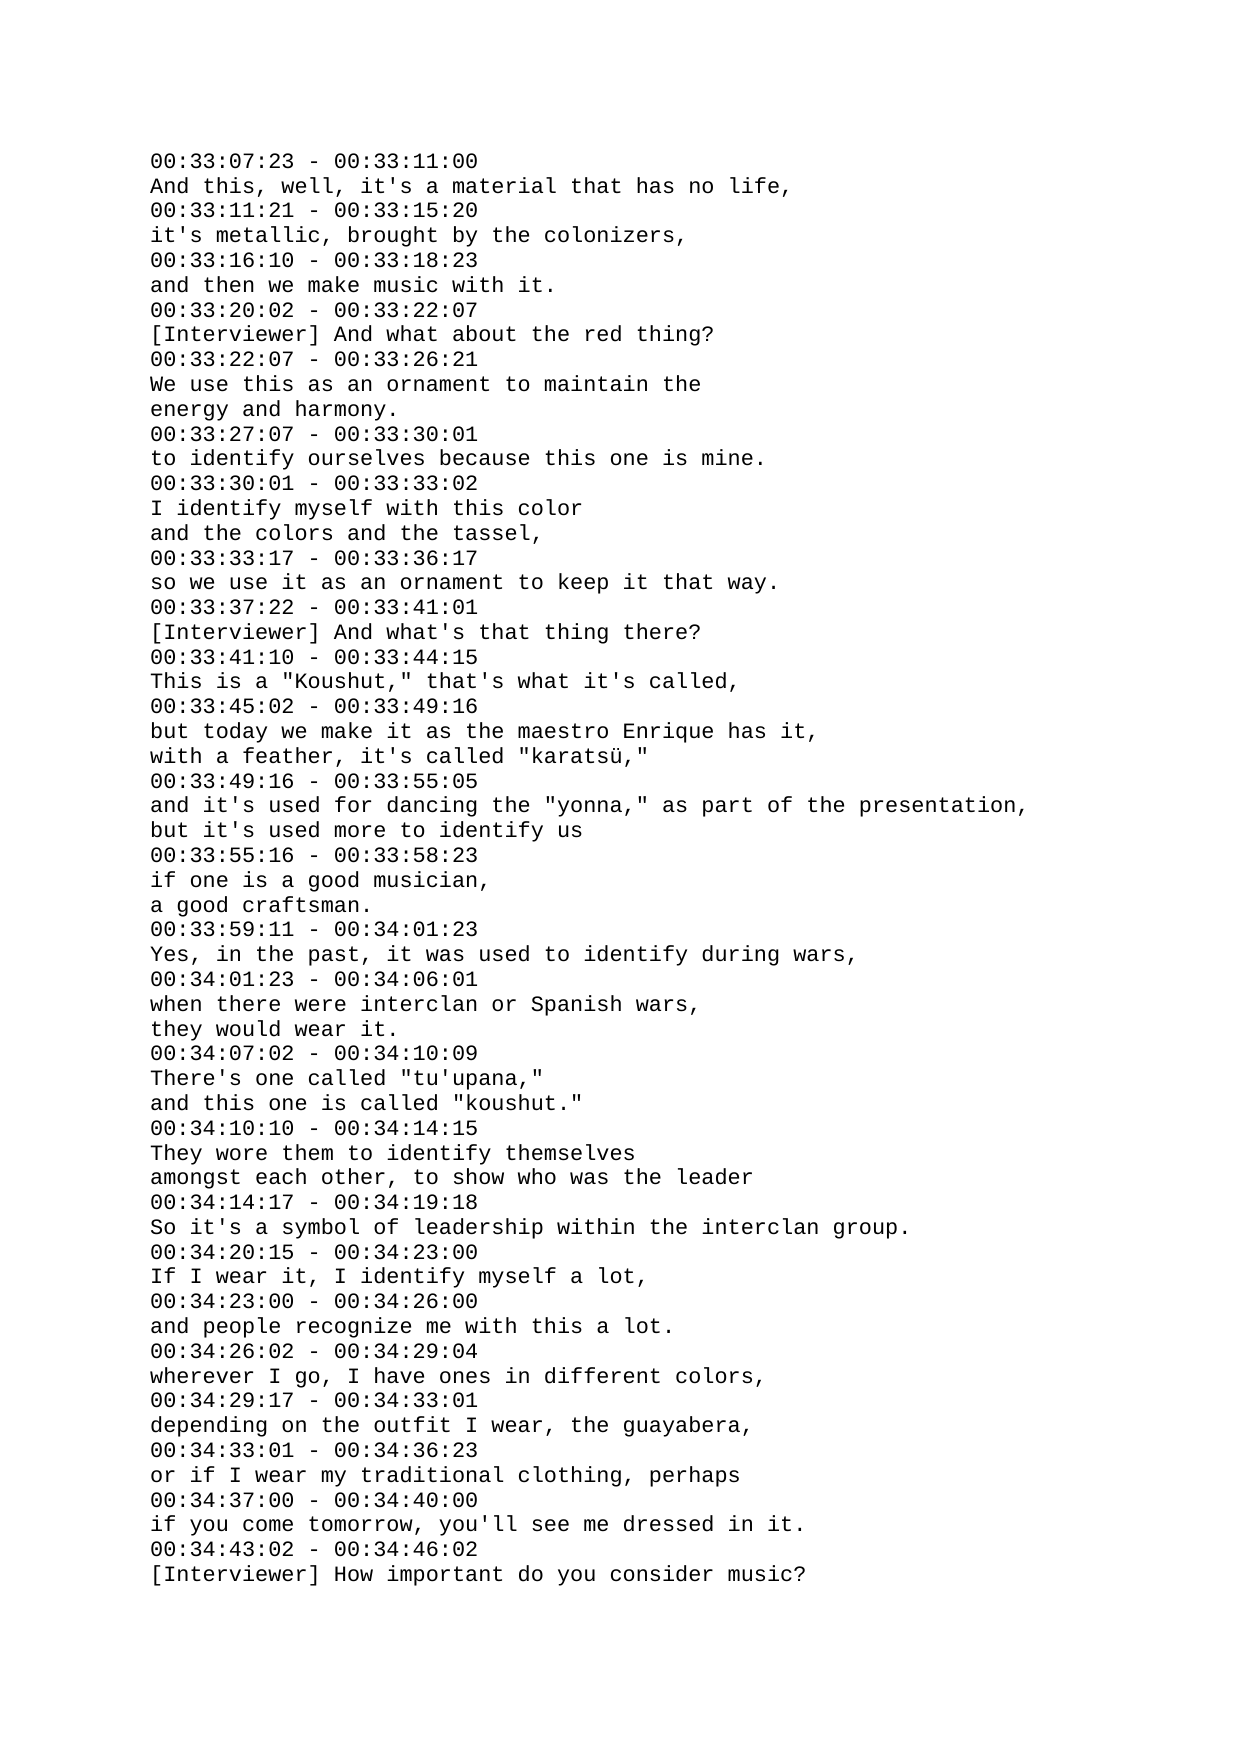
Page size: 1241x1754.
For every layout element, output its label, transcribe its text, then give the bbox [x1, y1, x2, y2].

text depending on the outfit I wear, the guayabera, [150, 1414, 1090, 1439]
text There's one called "tu'upana," [150, 1067, 1090, 1092]
text they would wear it. [150, 1018, 1090, 1042]
text if one is a good musician, [150, 869, 1090, 894]
text so we use it as an ornament to keep it that way. [150, 571, 1090, 596]
text Yes, in the past, it was used to identify during wars, [150, 943, 1090, 968]
text And this, well, it's a material that has no life, [150, 175, 1090, 199]
text 00:33:20:02 - 00:33:22:07 [150, 299, 1090, 323]
text 00:34:23:00 - 00:34:26:00 [150, 1290, 1090, 1315]
text but it's used more to identify us [150, 819, 1090, 844]
text it's metallic, brought by the colonizers, [150, 224, 1090, 249]
text 00:34:33:01 - 00:34:36:23 [150, 1439, 1090, 1464]
text 00:33:45:02 - 00:33:49:16 [150, 695, 1090, 720]
text wherever I go, I have ones in different colors, [150, 1365, 1090, 1389]
text They wore them to identify themselves [150, 1142, 1090, 1166]
text 00:34:01:23 - 00:34:06:01 [150, 968, 1090, 993]
text energy and harmony. [150, 398, 1090, 423]
text If I wear it, I identify myself a lot, [150, 1266, 1090, 1290]
text 00:34:43:02 - 00:34:46:02 [150, 1538, 1090, 1563]
text 00:34:10:10 - 00:34:14:15 [150, 1117, 1090, 1142]
text 00:33:11:21 - 00:33:15:20 [150, 199, 1090, 224]
text 00:34:29:17 - 00:34:33:01 [150, 1389, 1090, 1414]
text 00:33:07:23 - 00:33:11:00 [150, 150, 1090, 175]
text 00:33:33:17 - 00:33:36:17 [150, 547, 1090, 571]
text when there were interclan or Spanish wars, [150, 993, 1090, 1018]
text 00:33:55:16 - 00:33:58:23 [150, 844, 1090, 869]
text and people recognize me with this a lot. [150, 1315, 1090, 1340]
text 00:34:07:02 - 00:34:10:09 [150, 1042, 1090, 1067]
text and this one is called "koushut." [150, 1092, 1090, 1117]
text or if I wear my traditional clothing, perhaps [150, 1464, 1090, 1489]
text amongst each other, to show who was the leader [150, 1166, 1090, 1191]
text and the colors and the tassel, [150, 522, 1090, 547]
text 00:33:16:10 - 00:33:18:23 [150, 249, 1090, 274]
text So it's a symbol of leadership within the interclan group. [150, 1216, 1090, 1241]
text a good craftsman. [150, 894, 1090, 918]
text I identify myself with this color [150, 497, 1090, 522]
text and it's used for dancing the "yonna," as part of the presentation, [150, 794, 1090, 819]
text [Interviewer] And what about the red thing? [150, 323, 1090, 348]
text This is a "Koushut," that's what it's called, [150, 671, 1090, 695]
text with a feather, it's called "karatsü," [150, 745, 1090, 770]
text We use this as an ornament to maintain the [150, 373, 1090, 398]
text to identify ourselves because this one is mine. [150, 447, 1090, 472]
text if you come tomorrow, you'll see me dressed in it. [150, 1513, 1090, 1538]
text [Interviewer] How important do you consider music? [150, 1563, 1090, 1588]
text but today we make it as the maestro Enrique has it, [150, 720, 1090, 745]
text [Interviewer] And what's that thing there? [150, 621, 1090, 646]
text 00:34:14:17 - 00:34:19:18 [150, 1191, 1090, 1216]
text 00:33:30:01 - 00:33:33:02 [150, 472, 1090, 497]
text 00:33:27:07 - 00:33:30:01 [150, 423, 1090, 447]
text 00:33:59:11 - 00:34:01:23 [150, 918, 1090, 943]
text and then we make music with it. [150, 274, 1090, 299]
text 00:33:41:10 - 00:33:44:15 [150, 646, 1090, 671]
text 00:34:20:15 - 00:34:23:00 [150, 1241, 1090, 1266]
text 00:34:26:02 - 00:34:29:04 [150, 1340, 1090, 1365]
text 00:33:49:16 - 00:33:55:05 [150, 770, 1090, 794]
text 00:33:37:22 - 00:33:41:01 [150, 596, 1090, 621]
text 00:33:22:07 - 00:33:26:21 [150, 348, 1090, 373]
text 00:34:37:00 - 00:34:40:00 [150, 1489, 1090, 1513]
